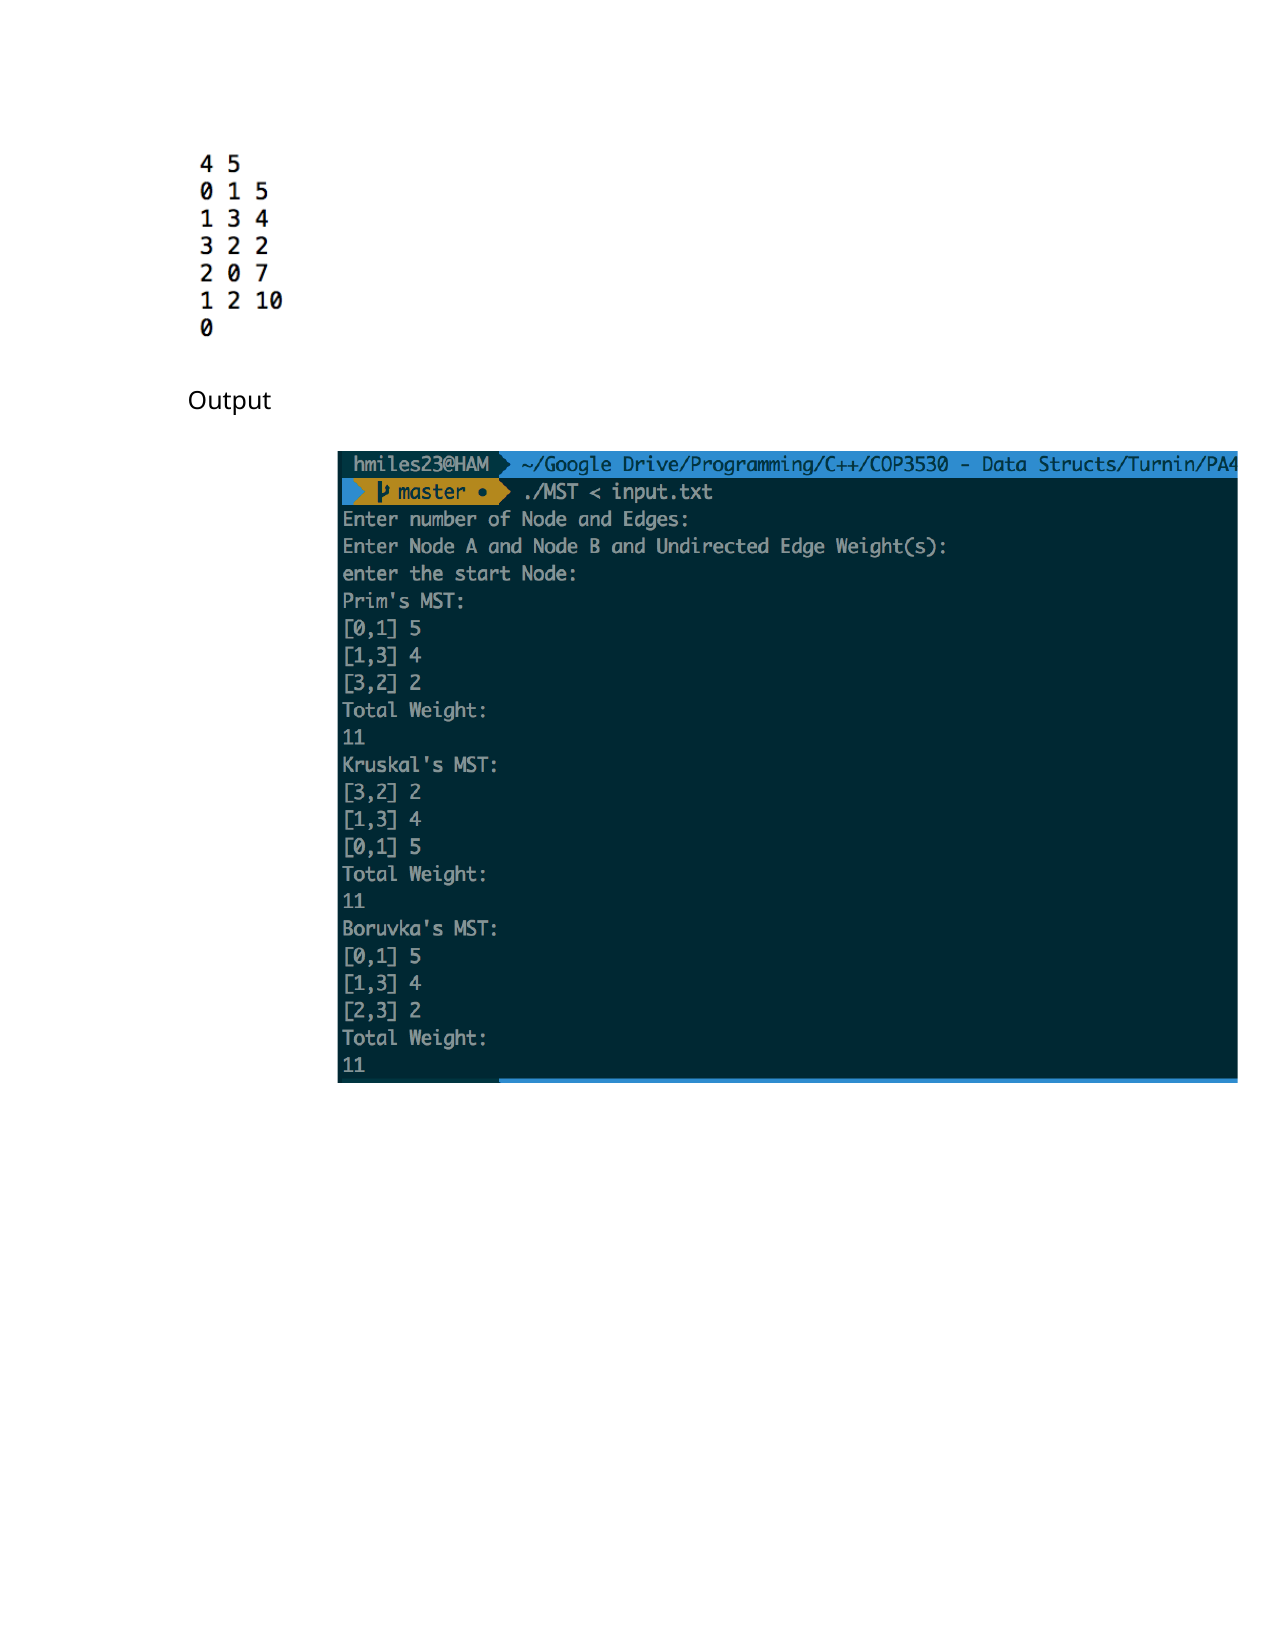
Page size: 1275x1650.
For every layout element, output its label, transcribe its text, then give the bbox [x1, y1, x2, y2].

picture [568, 484, 578, 498]
picture [467, 867, 476, 881]
picture [604, 511, 611, 526]
picture [428, 511, 464, 526]
picture [434, 925, 442, 935]
picture [411, 925, 420, 935]
picture [467, 567, 476, 580]
picture [541, 484, 566, 499]
picture [346, 811, 353, 829]
picture [562, 538, 577, 552]
picture [388, 647, 395, 666]
picture [388, 838, 395, 857]
picture [414, 976, 418, 989]
picture [429, 543, 437, 552]
picture [411, 682, 420, 689]
picture [411, 565, 431, 580]
picture [343, 1079, 1238, 1083]
picture [457, 570, 464, 576]
picture [748, 544, 761, 552]
picture [346, 838, 353, 857]
picture [552, 544, 559, 552]
picture [411, 839, 419, 846]
picture [414, 757, 418, 771]
picture [434, 570, 442, 580]
picture [501, 512, 509, 525]
picture [346, 620, 353, 638]
picture [534, 539, 543, 552]
picture [849, 544, 858, 550]
picture [579, 516, 584, 526]
picture [378, 839, 386, 853]
picture [378, 675, 385, 682]
picture [378, 1002, 386, 1017]
picture [389, 926, 397, 935]
picture [591, 516, 605, 525]
picture [670, 520, 677, 526]
picture [366, 867, 375, 881]
picture [378, 647, 386, 662]
picture [625, 512, 632, 525]
picture [377, 1034, 386, 1045]
picture [931, 540, 935, 555]
picture [647, 485, 667, 499]
picture [523, 512, 549, 526]
picture [635, 516, 640, 526]
picture [346, 1002, 353, 1021]
picture [343, 451, 1238, 504]
picture [187, 150, 325, 355]
picture [378, 811, 386, 825]
picture [447, 702, 460, 720]
picture [905, 540, 910, 555]
picture [344, 512, 352, 525]
picture [876, 543, 880, 555]
picture [467, 1031, 476, 1045]
picture [354, 872, 364, 881]
picture [346, 948, 353, 966]
picture [434, 761, 442, 772]
picture [378, 544, 386, 552]
picture [378, 621, 383, 634]
picture [837, 539, 846, 552]
picture [388, 1002, 395, 1021]
picture [410, 867, 430, 881]
picture [517, 538, 521, 552]
picture [354, 1036, 364, 1045]
picture [356, 598, 364, 607]
picture [613, 488, 620, 498]
picture [344, 921, 364, 935]
picture [692, 488, 700, 495]
picture [400, 920, 405, 935]
picture [379, 976, 386, 989]
picture [434, 1034, 441, 1044]
picture [388, 620, 395, 638]
picture [354, 840, 365, 854]
picture [782, 539, 789, 552]
picture [436, 871, 441, 880]
picture [665, 539, 673, 552]
picture [631, 543, 639, 552]
picture [591, 539, 599, 552]
picture [366, 512, 375, 526]
picture [355, 1010, 364, 1017]
picture [378, 570, 386, 580]
text Output [187, 383, 1087, 417]
picture [378, 949, 386, 962]
picture [642, 511, 650, 525]
picture [708, 543, 723, 551]
picture [355, 1058, 361, 1071]
picture [343, 1030, 353, 1044]
picture [414, 812, 418, 825]
picture [501, 567, 510, 580]
picture [344, 539, 351, 552]
picture [378, 925, 389, 935]
picture [418, 516, 427, 526]
picture [444, 1030, 465, 1049]
picture [548, 565, 566, 580]
picture [478, 921, 488, 935]
picture [388, 948, 395, 966]
picture [798, 538, 805, 552]
picture [399, 761, 409, 772]
picture [346, 675, 353, 693]
picture [377, 707, 381, 717]
picture [367, 925, 375, 935]
picture [344, 1058, 349, 1071]
picture [366, 567, 375, 580]
picture [344, 757, 353, 771]
picture [681, 485, 689, 499]
picture [410, 703, 425, 716]
picture [411, 1010, 420, 1017]
picture [378, 683, 386, 689]
picture [356, 675, 363, 682]
picture [388, 675, 395, 693]
picture [647, 516, 666, 530]
picture [411, 539, 425, 552]
picture [806, 543, 824, 556]
picture [400, 602, 408, 608]
picture [411, 949, 420, 960]
picture [455, 920, 475, 935]
picture [445, 544, 454, 550]
picture [366, 1031, 375, 1045]
picture [388, 975, 395, 993]
picture [410, 648, 421, 662]
picture [618, 543, 628, 552]
picture [523, 566, 532, 580]
picture [354, 950, 365, 963]
picture [389, 757, 397, 771]
picture [391, 866, 396, 880]
picture [354, 622, 365, 633]
picture [764, 538, 768, 552]
picture [356, 761, 375, 772]
picture [636, 488, 644, 502]
picture [346, 784, 353, 802]
picture [391, 1030, 396, 1044]
picture [377, 871, 382, 881]
picture [411, 621, 420, 633]
picture [355, 648, 364, 662]
picture [344, 570, 364, 580]
picture [377, 598, 387, 607]
picture [478, 757, 488, 771]
picture [346, 647, 353, 666]
picture [676, 543, 684, 552]
picture [389, 784, 395, 802]
picture [422, 593, 454, 608]
picture [491, 516, 498, 526]
picture [344, 730, 364, 744]
picture [455, 757, 476, 772]
picture [378, 761, 385, 772]
picture [378, 789, 385, 798]
picture [389, 702, 393, 716]
picture [703, 485, 712, 499]
picture [467, 539, 476, 552]
picture [508, 544, 514, 552]
picture [346, 975, 353, 993]
picture [535, 570, 547, 580]
picture [388, 811, 395, 829]
picture [612, 544, 617, 553]
picture [478, 570, 487, 580]
picture [410, 1030, 430, 1045]
picture [548, 511, 565, 526]
picture [624, 488, 633, 498]
picture [355, 976, 361, 989]
picture [445, 866, 460, 885]
picture [344, 593, 353, 607]
